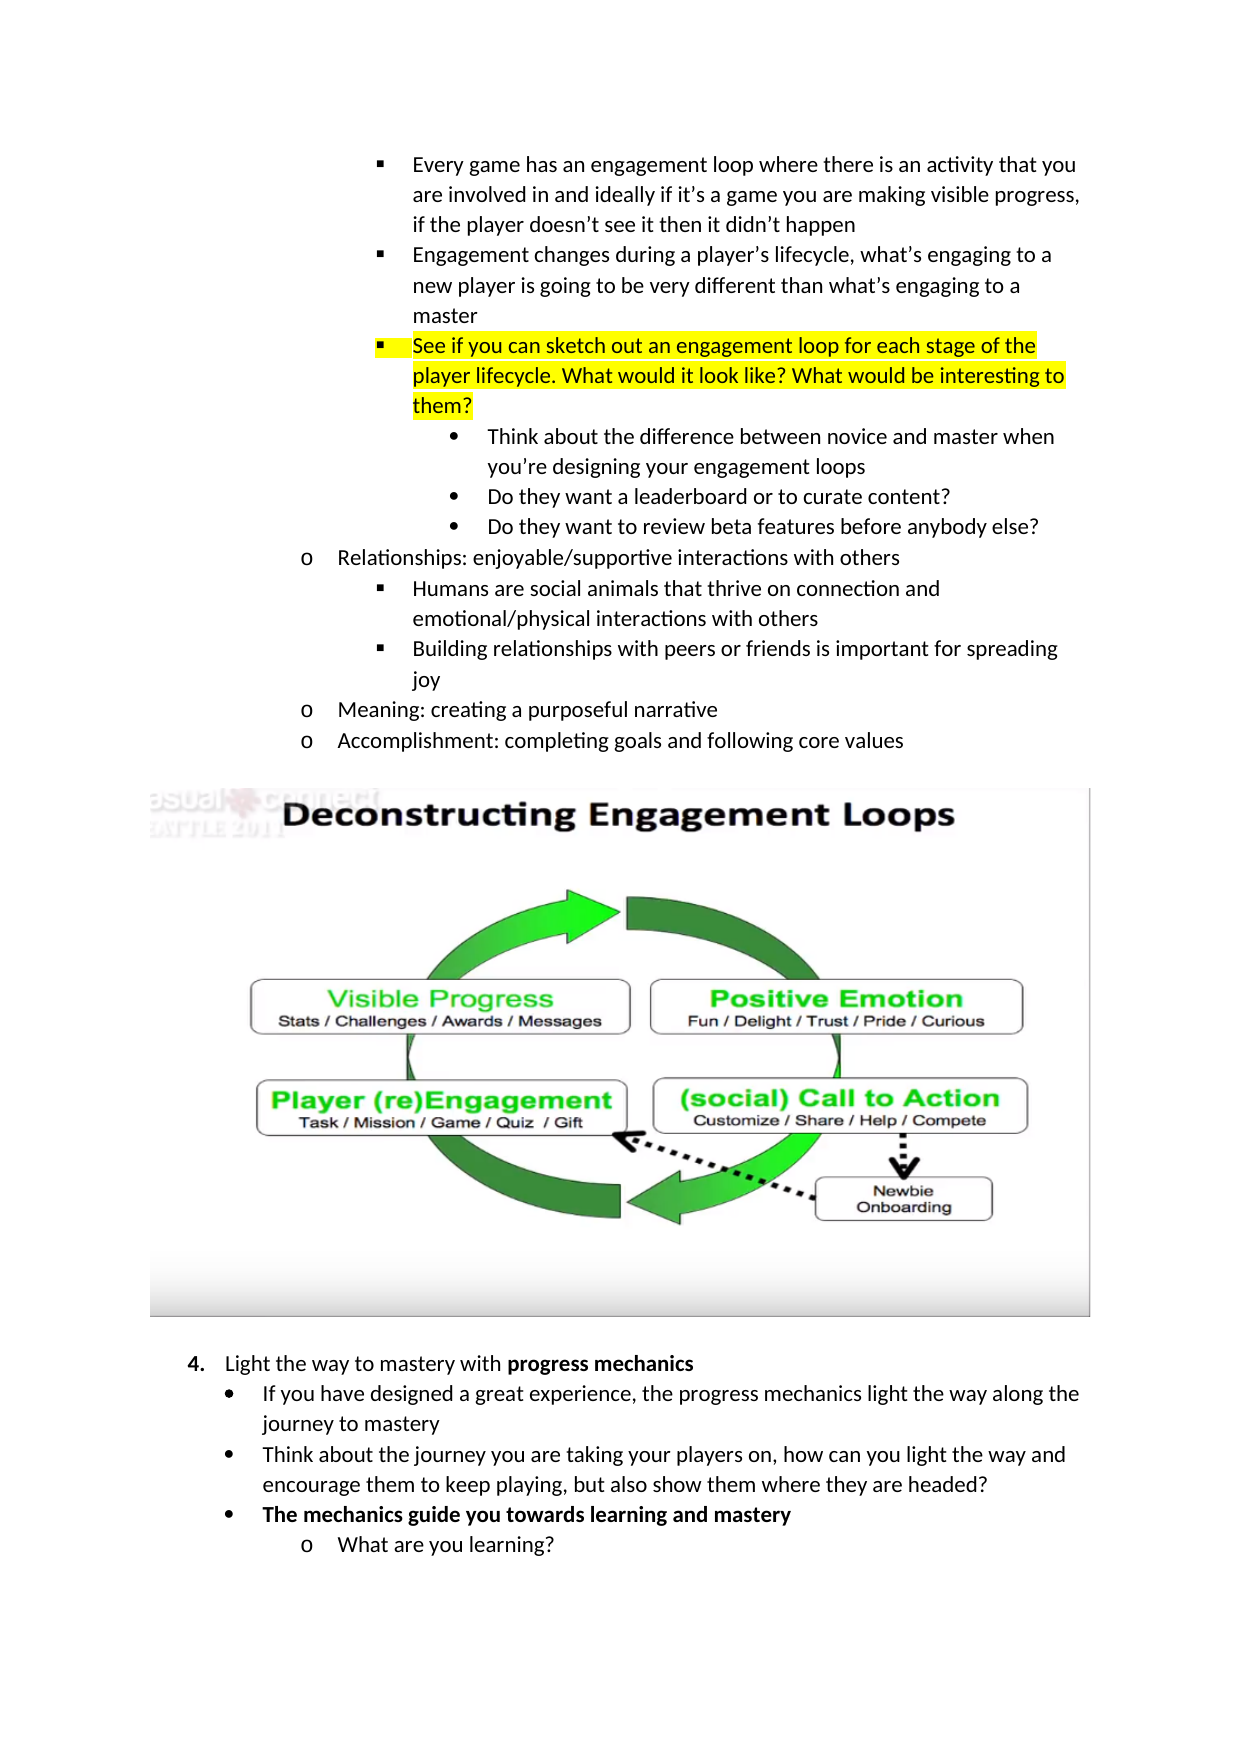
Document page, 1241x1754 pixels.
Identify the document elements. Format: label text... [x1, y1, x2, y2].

list Think about the journey you are taking your players on, how can you light the way and encourage them to keep playing, but also show them where they are headed? [225, 1440, 1090, 1498]
list Building relationships with peers or friends is important for spreading joy [375, 634, 1090, 693]
list Do they want a leaderboard or to curate content? [450, 482, 1090, 510]
list Engagement changes during a player’s lifecycle, what’s engaging to a new player is going to be very different than what’s engaging to a master [375, 241, 1090, 329]
list Humans are social animals that thrive on connection and emotional/physical interactions with others [375, 574, 1090, 632]
list Light the way to mastery with progress mechanics [187, 1349, 1090, 1377]
list What are you learning? [300, 1530, 1090, 1559]
list If you have designed a great experience, the progress mechanics light the way along the journey to mastery [225, 1379, 1090, 1438]
list The mechanics guide you towards learning and mastery [225, 1500, 1090, 1528]
list Relationships: enjoyable/supportive interactions with others [300, 543, 1090, 572]
list Think about the difference between novice and master when you’re designing your engagement loops [450, 422, 1090, 480]
picture [150, 788, 1091, 1317]
list Do they want to review beta features before anybody else? [450, 512, 1090, 541]
list Meaning: creating a purposeful narrative [300, 695, 1090, 724]
list See if you can sketch out an engagement loop for each stage of the player lifecycle. What would it look like? What would be interesting to them? [375, 331, 1090, 420]
list Accomplishment: completing goals and following core values [300, 726, 1090, 756]
